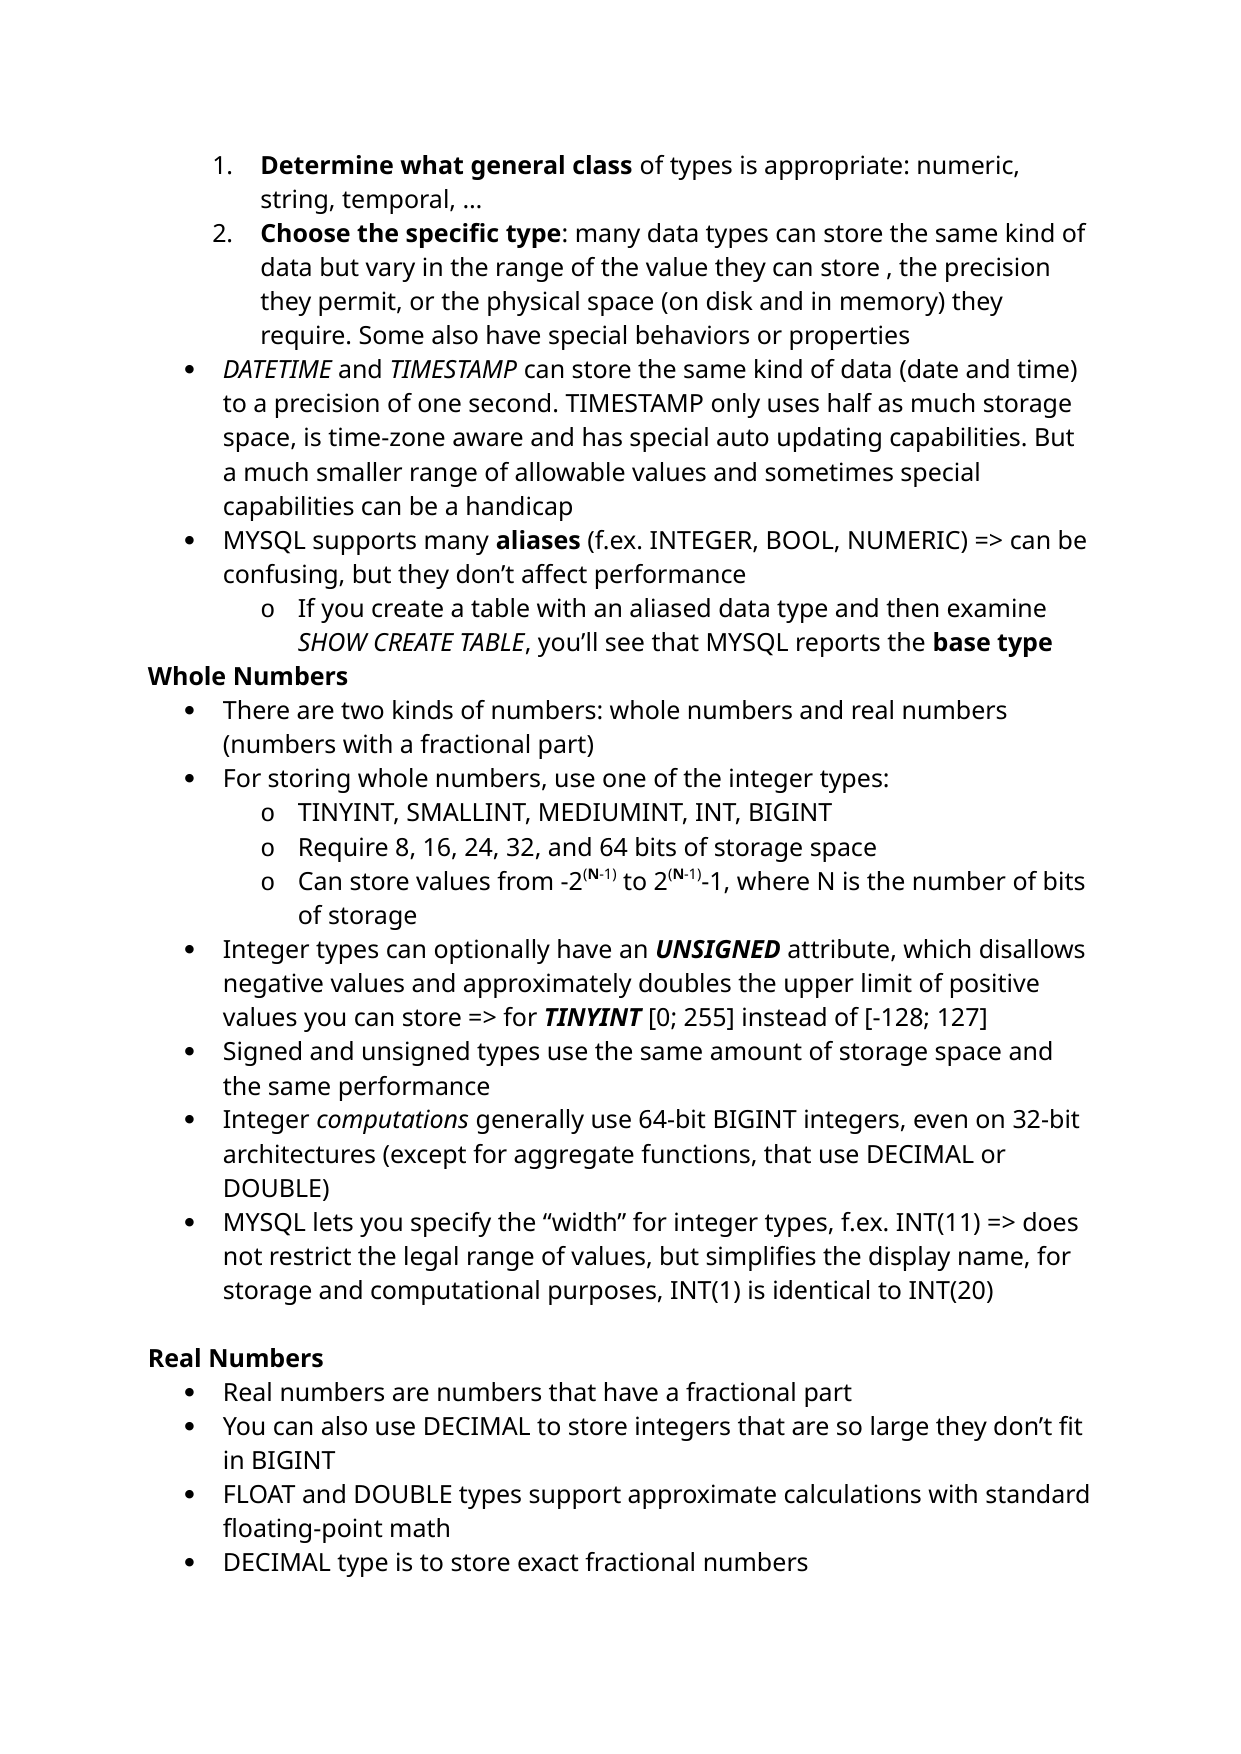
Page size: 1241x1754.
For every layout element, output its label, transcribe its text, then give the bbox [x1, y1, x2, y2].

list Signed and unsigned types use the same amount of storage space and the same performance [185, 1034, 1093, 1102]
list DECIMAL type is to store exact fractional numbers [185, 1545, 1093, 1579]
list There are two kinds of numbers: whole numbers and real numbers (numbers with a fractional part) [185, 693, 1093, 761]
list For storing whole numbers, use one of the integer types: [185, 761, 1093, 795]
list Integer computations generally use 64-bit BIGINT integers, even on 32-bit architectures (except for aggregate functions, that use DECIMAL or DOUBLE) [185, 1102, 1093, 1204]
list FLOAT and DOUBLE types support approximate calculations with standard floating-point math [185, 1477, 1093, 1545]
list TINYINT, SMALLINT, MEDIUMINT, INT, BIGINT [260, 795, 1093, 829]
list If you create a table with an aliased data type and then examine SHOW CREATE TABLE, you’ll see that MYSQL reports the base type [260, 590, 1093, 659]
list MYSQL supports many aliases (f.ex. INTEGER, BOOL, NUMERIC) => can be confusing, but they don’t affect performance [185, 522, 1093, 590]
list Integer types can optionally have an UNSIGNED attribute, which disallows negative values and approximately doubles the upper limit of positive values you can store => for TINYINT [0; 255] instead of [-128; 127] [185, 932, 1093, 1034]
list Choose the specific type: many data types can store the same kind of data but vary in the range of the value they can store , the precision they permit, or the physical space (on disk and in memory) they require. Some also have special behaviors or properties [223, 216, 1093, 352]
text Real Numbers [148, 1341, 1093, 1375]
list Can store values from -2(N-1) to 2(N-1)-1, where N is the number of bits of storage [260, 863, 1093, 932]
list Require 8, 16, 24, 32, and 64 bits of storage space [260, 829, 1093, 863]
list Determine what general class of types is appropriate: numeric, string, temporal, … [223, 148, 1093, 216]
list MYSQL lets you specify the “width” for integer types, f.ex. INT(11) => does not restrict the legal range of values, but simplifies the display name, for storage and computational purposes, INT(1) is identical to INT(20) [185, 1204, 1093, 1307]
list DATETIME and TIMESTAMP can store the same kind of data (date and time) to a precision of one second. TIMESTAMP only uses half as much storage space, is time-zone aware and has special auto updating capabilities. But a much smaller range of allowable values and sometimes special capabilities can be a handicap [185, 352, 1093, 522]
list Real numbers are numbers that have a fractional part [185, 1375, 1093, 1409]
text Whole Numbers [148, 659, 1093, 693]
list You can also use DECIMAL to store integers that are so large they don’t fit in BIGINT [185, 1409, 1093, 1477]
